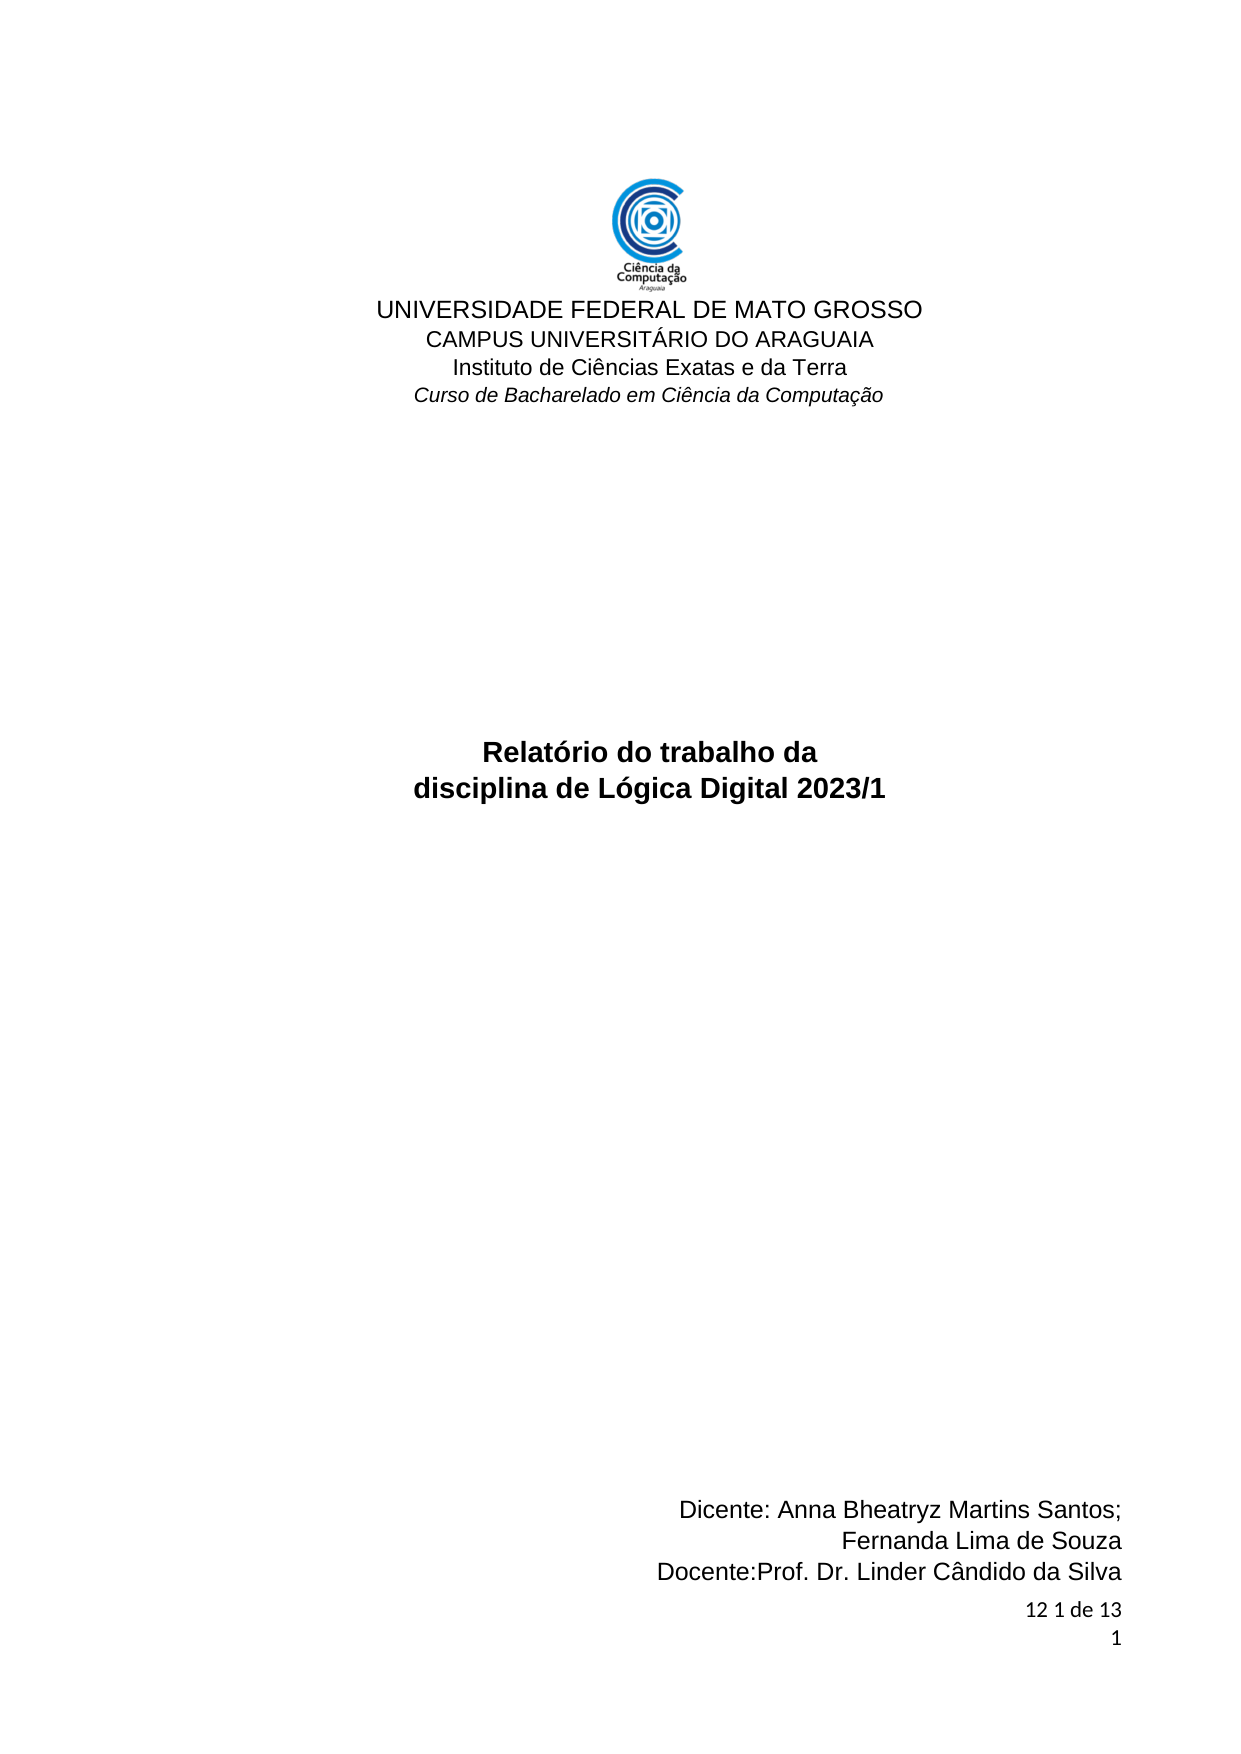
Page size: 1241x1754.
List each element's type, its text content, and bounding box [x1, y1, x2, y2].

text Docente:Prof. Dr. Linder Cândido da Silva [177, 1557, 1122, 1586]
text Relatório do trabalho da [177, 735, 1122, 768]
text CAMPUS UNIVERSITÁRIO DO ARAGUAIA [177, 326, 1122, 352]
text disciplina de Lógica Digital 2023/1 [177, 771, 1122, 804]
text Dicente: Anna Bheatryz Martins Santos; [177, 1495, 1122, 1524]
text Instituto de Ciências Exatas e da Terra [177, 354, 1122, 381]
text Curso de Bacharelado em Ciência da Computação [177, 383, 1122, 407]
text UNIVERSIDADE FEDERAL DE MATO GROSSO [177, 295, 1122, 324]
text Fernanda Lima de Souza [177, 1526, 1122, 1555]
